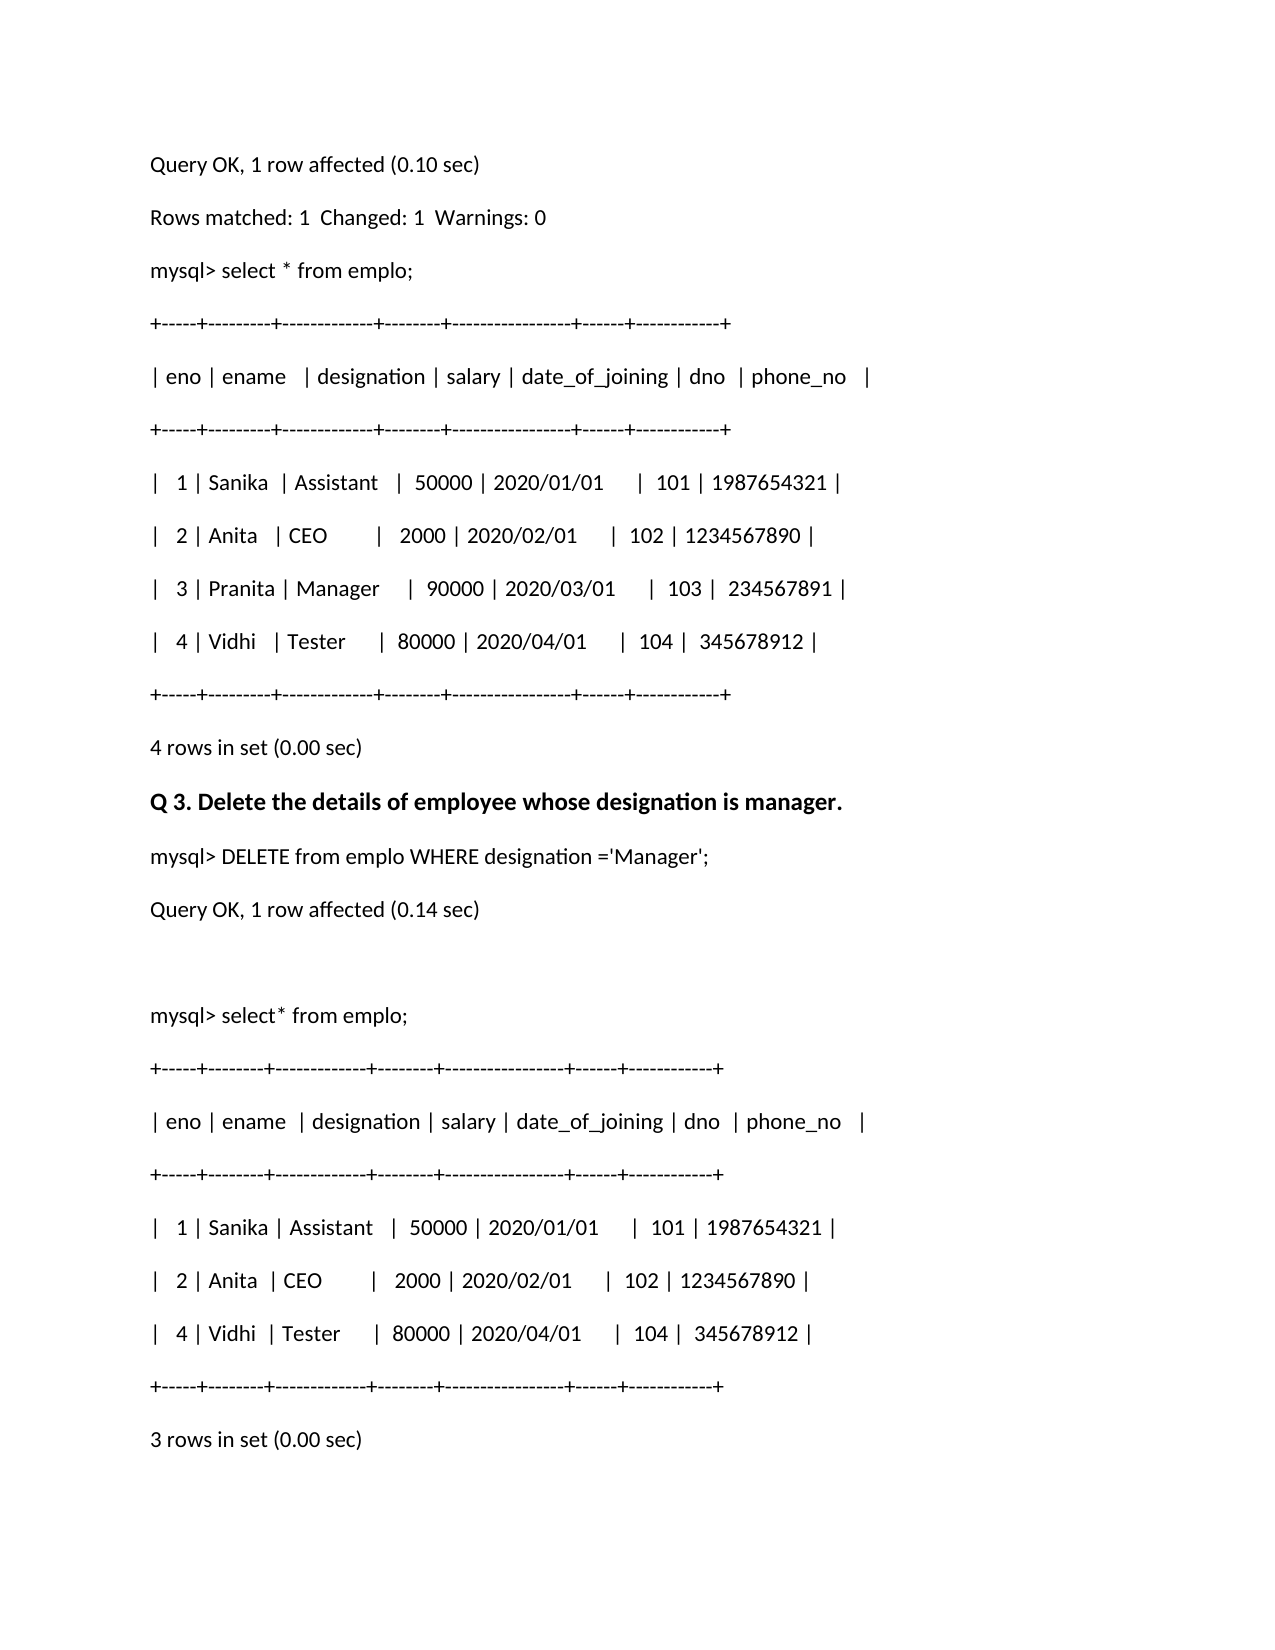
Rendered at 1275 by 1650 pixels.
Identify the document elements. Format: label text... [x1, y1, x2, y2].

text | 1 | Sanika | Assistant | 50000 | 2020/01/01 | 101 | 1987654321 | [150, 1213, 1125, 1241]
text +-----+---------+-------------+--------+-----------------+------+------------+ [150, 680, 1125, 708]
text +-----+--------+-------------+--------+-----------------+------+------------+ [150, 1160, 1125, 1188]
text | 4 | Vidhi | Tester | 80000 | 2020/04/01 | 104 | 345678912 | [150, 1319, 1125, 1347]
text Query OK, 1 row affected (0.10 sec) [150, 150, 1125, 178]
text | eno | ename | designation | salary | date_of_joining | dno | phone_no | [150, 362, 1125, 390]
text | 4 | Vidhi | Tester | 80000 | 2020/04/01 | 104 | 345678912 | [150, 627, 1125, 655]
text +-----+--------+-------------+--------+-----------------+------+------------+ [150, 1372, 1125, 1400]
text +-----+---------+-------------+--------+-----------------+------+------------+ [150, 309, 1125, 337]
text +-----+---------+-------------+--------+-----------------+------+------------+ [150, 415, 1125, 443]
text Query OK, 1 row affected (0.14 sec) [150, 895, 1125, 923]
text Rows matched: 1 Changed: 1 Warnings: 0 [150, 203, 1125, 231]
text | 2 | Anita | CEO | 2000 | 2020/02/01 | 102 | 1234567890 | [150, 1266, 1125, 1294]
text mysql> select* from emplo; [150, 1001, 1125, 1029]
text mysql> select * from emplo; [150, 256, 1125, 284]
text 3 rows in set (0.00 sec) [150, 1425, 1125, 1453]
text | 3 | Pranita | Manager | 90000 | 2020/03/01 | 103 | 234567891 | [150, 574, 1125, 602]
text Q 3. Delete the details of employee whose designation is manager. [150, 786, 1125, 817]
text | eno | ename | designation | salary | date_of_joining | dno | phone_no | [150, 1107, 1125, 1135]
text | 2 | Anita | CEO | 2000 | 2020/02/01 | 102 | 1234567890 | [150, 521, 1125, 549]
text 4 rows in set (0.00 sec) [150, 733, 1125, 761]
text mysql> DELETE from emplo WHERE designation ='Manager'; [150, 842, 1125, 870]
text +-----+--------+-------------+--------+-----------------+------+------------+ [150, 1054, 1125, 1082]
text | 1 | Sanika | Assistant | 50000 | 2020/01/01 | 101 | 1987654321 | [150, 468, 1125, 496]
